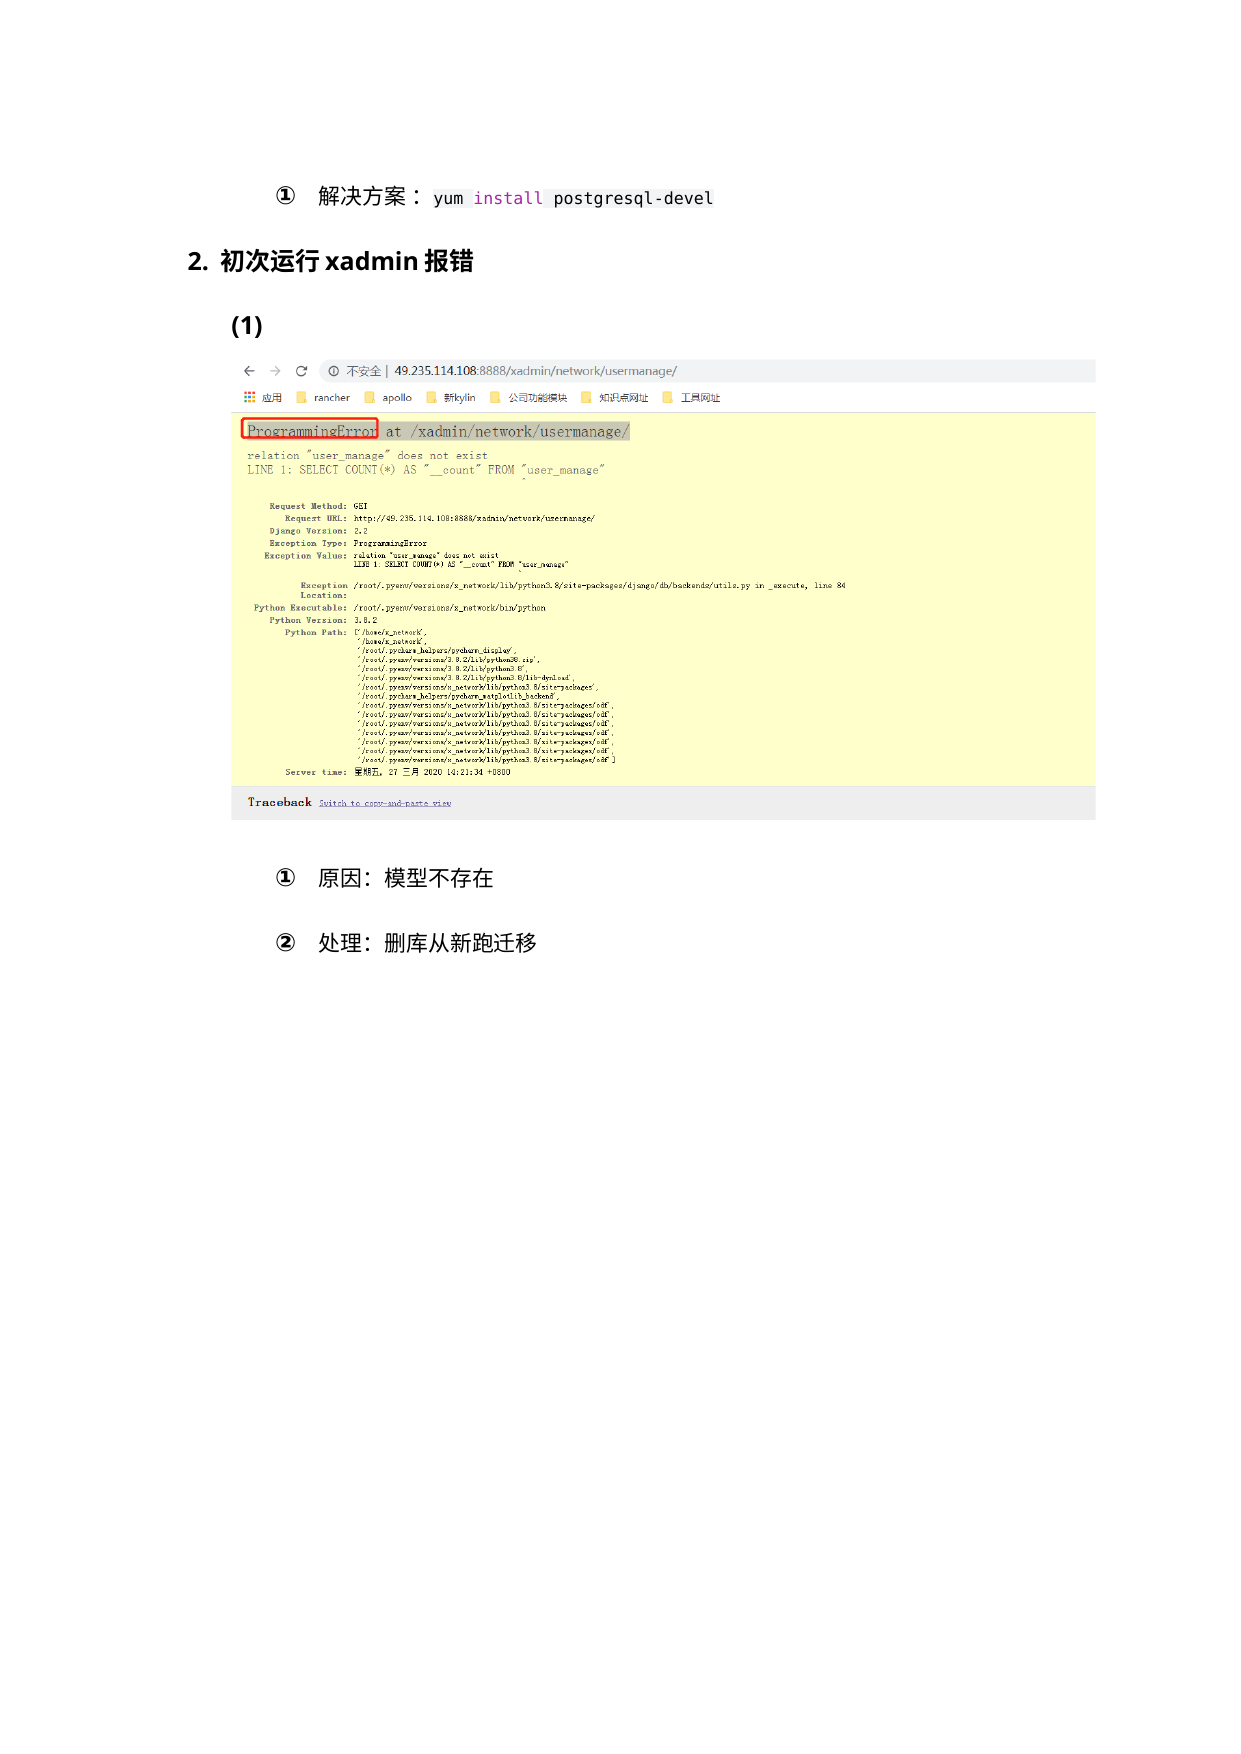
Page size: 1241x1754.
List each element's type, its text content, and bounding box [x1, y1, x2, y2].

picture [231, 357, 1096, 820]
list 初次运行xadmin报错 [187, 227, 1053, 292]
list 原因：模型不存在 [275, 844, 1053, 909]
list 解决方案 ：yum install postgresql-devel [275, 162, 1053, 227]
list 处理：删库从新跑迁移 [275, 909, 1053, 974]
